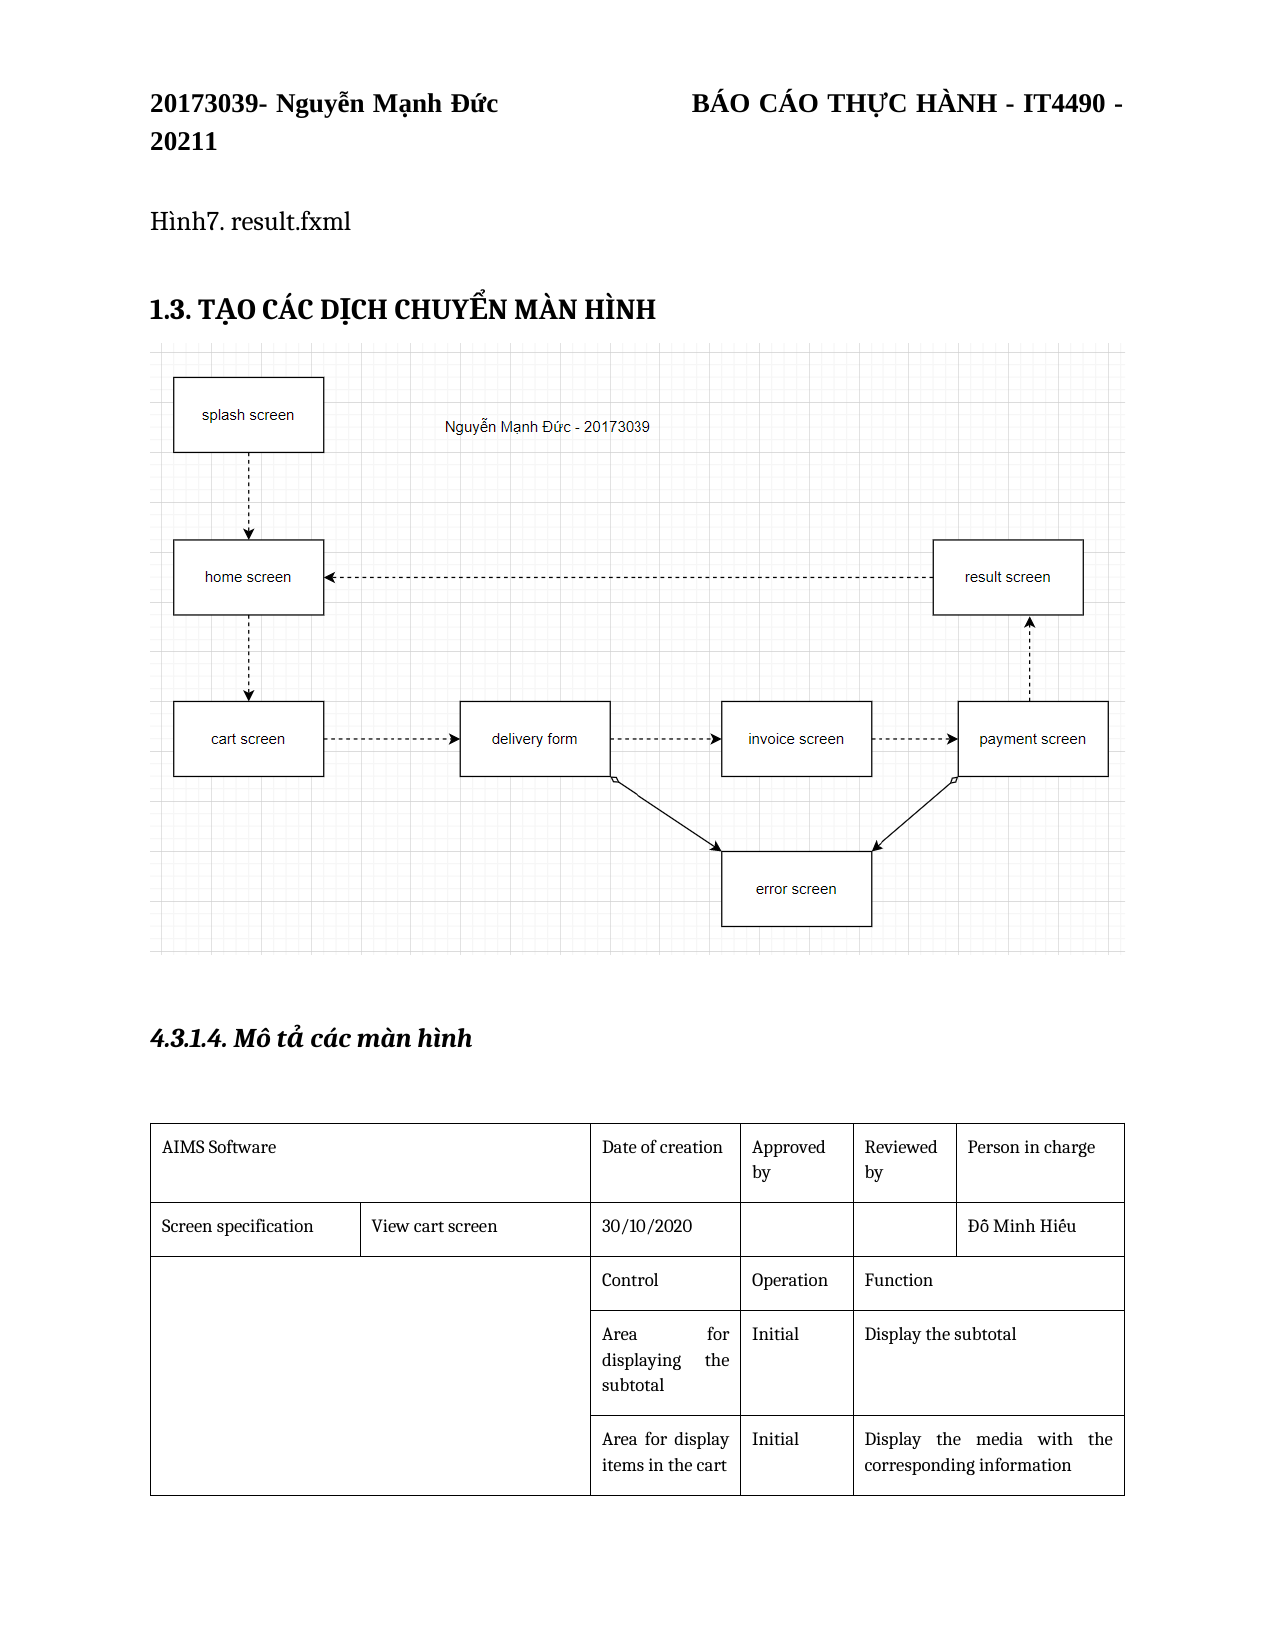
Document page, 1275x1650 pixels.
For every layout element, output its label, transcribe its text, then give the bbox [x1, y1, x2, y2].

table_cell Đỗ Minh Hiếu [957, 1203, 1124, 1256]
table_cell Control [591, 1257, 740, 1310]
subtitle 1.3. Tạo các dịch chuyển màn hình [150, 293, 1125, 326]
table_cell Display the subtotal [854, 1311, 1124, 1415]
subtitle 4.3.1.4. Mô tả các màn hình [150, 1023, 1125, 1054]
picture [150, 343, 1125, 955]
table_cell Area for displaying the subtotal [591, 1311, 740, 1415]
table_cell 30/10/2020 [591, 1203, 740, 1256]
table_cell Initial [741, 1311, 853, 1415]
table_cell Operation [741, 1257, 853, 1310]
table_cell Initial [741, 1416, 853, 1495]
table_cell [741, 1203, 853, 1256]
table_cell View cart screen [361, 1203, 590, 1256]
table_cell Display the media with the corresponding information [854, 1416, 1124, 1495]
text Hình7. result.fxml [150, 206, 1125, 237]
table_cell Function [854, 1257, 1124, 1310]
table_cell [151, 1257, 590, 1495]
table_cell Area for display items in the cart [591, 1416, 740, 1495]
table_header Person in charge [957, 1124, 1124, 1202]
table_cell [854, 1203, 956, 1256]
table_cell Screen specification [151, 1203, 360, 1256]
table_header Reviewed by [854, 1124, 956, 1202]
table_header Approved by [741, 1124, 853, 1202]
table_header Date of creation [591, 1124, 740, 1202]
table_header AIMS Software [151, 1124, 590, 1202]
